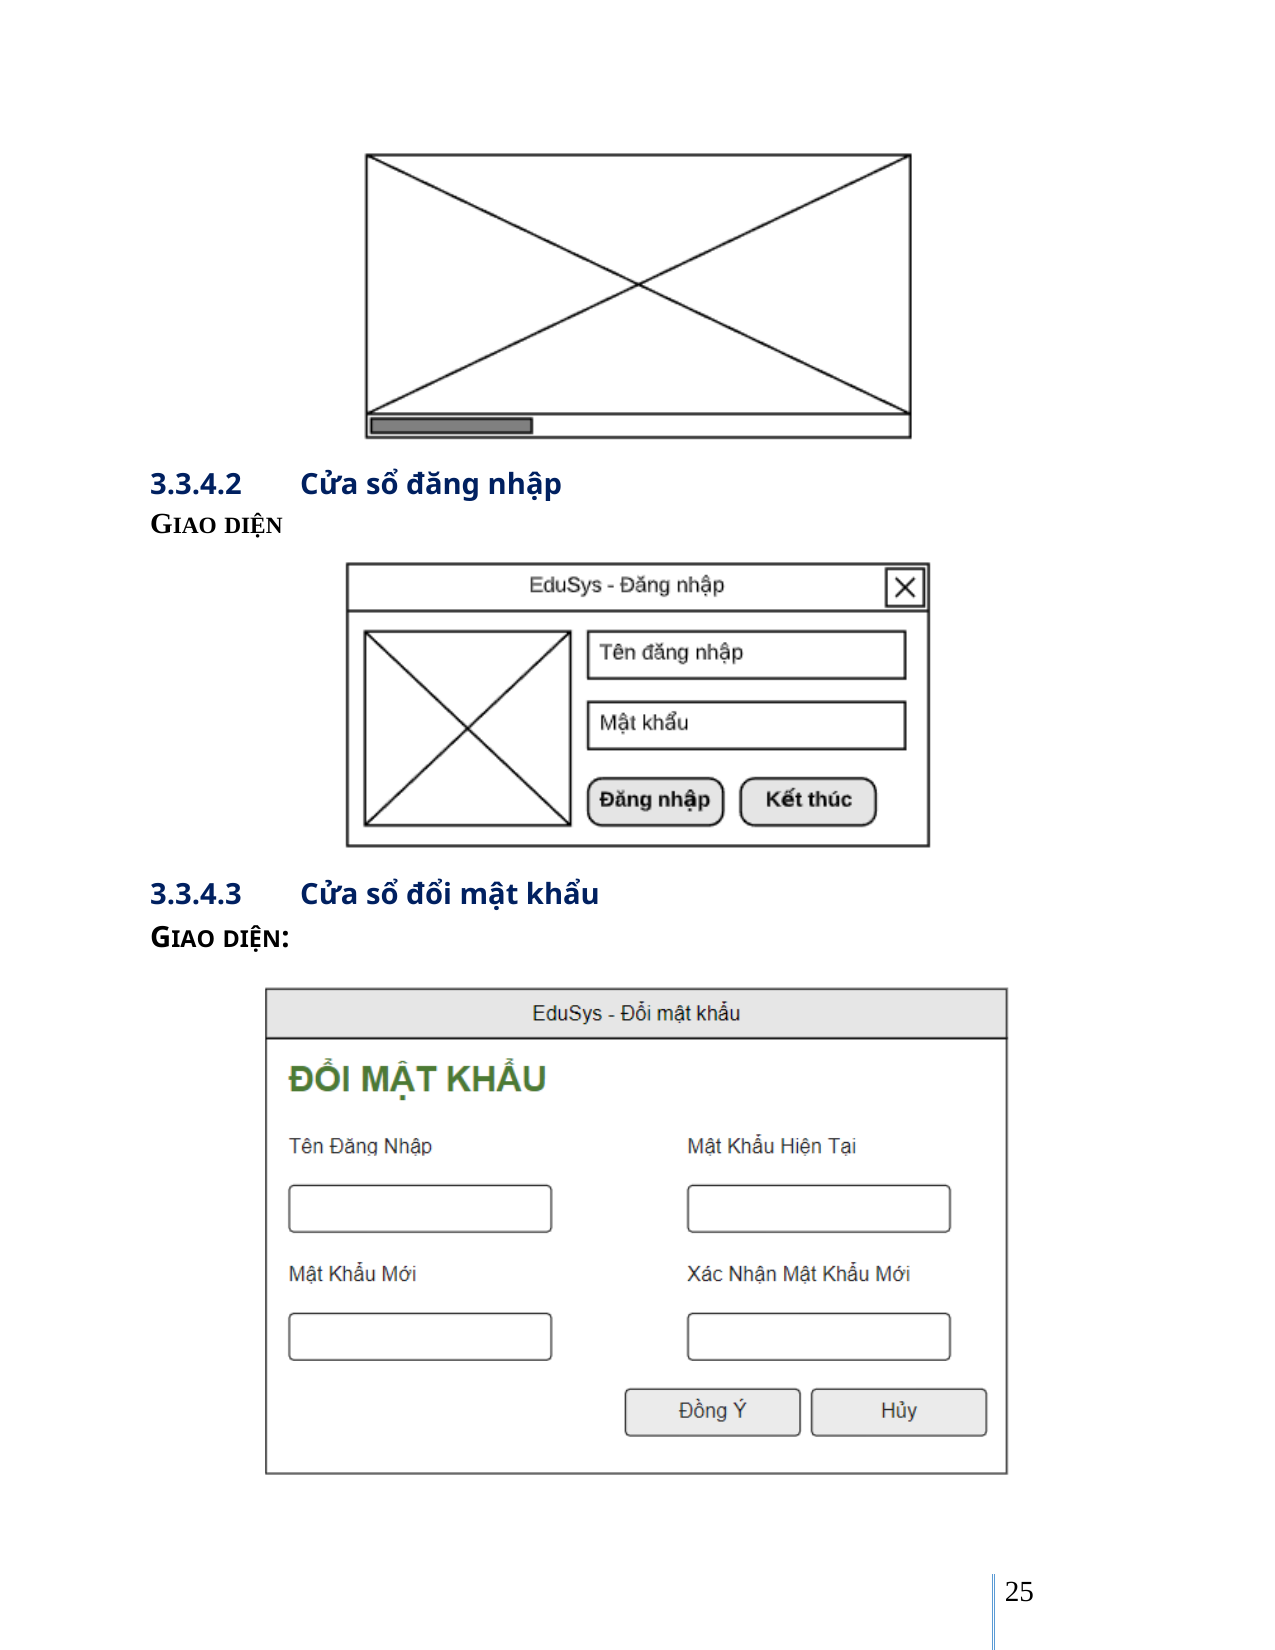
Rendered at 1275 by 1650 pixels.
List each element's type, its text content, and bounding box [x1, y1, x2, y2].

subtitle Cửa sổ đăng nhập [150, 463, 1125, 503]
text Giao diện [150, 506, 1125, 539]
picture [340, 558, 935, 854]
subtitle Cửa sổ đổi mật khẩu [150, 873, 1125, 913]
picture [254, 975, 1021, 1490]
picture [360, 150, 915, 444]
text Giao diện: [150, 916, 1125, 956]
